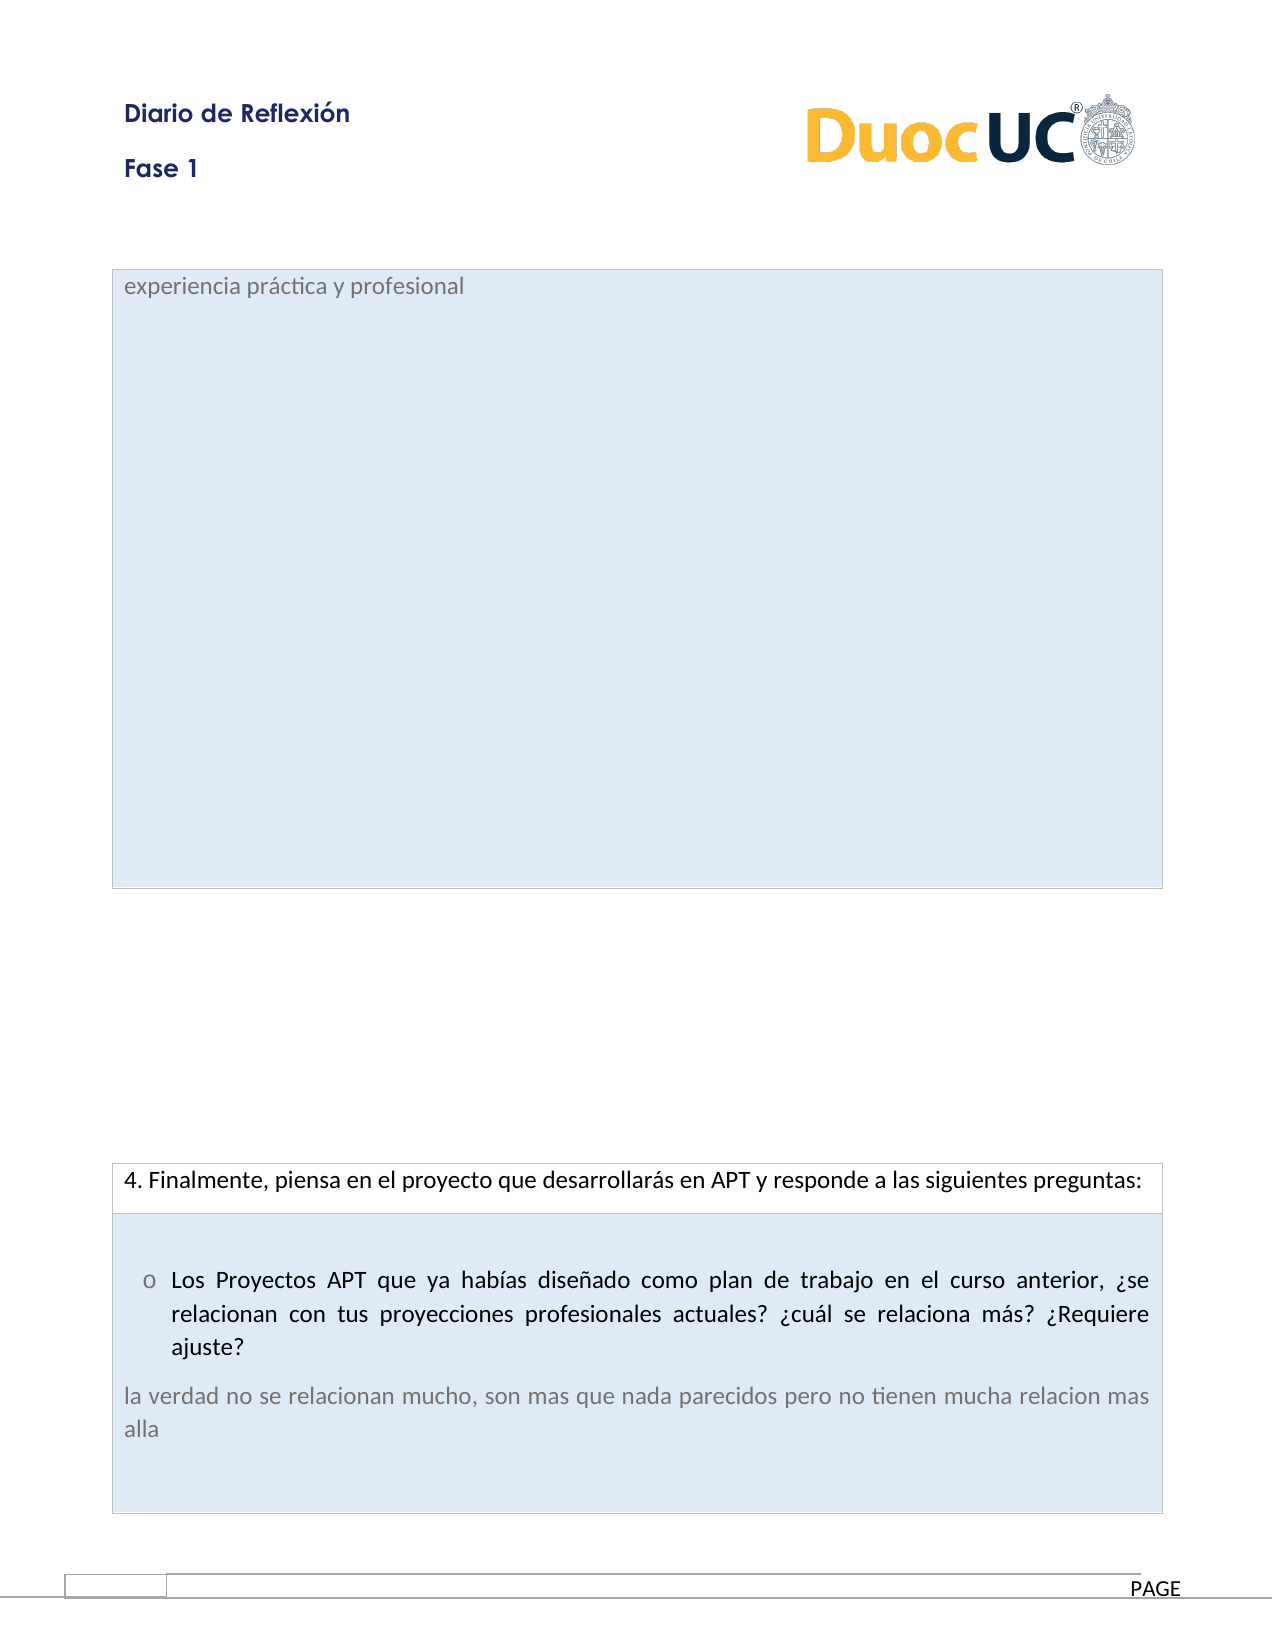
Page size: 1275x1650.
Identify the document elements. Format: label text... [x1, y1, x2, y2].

picture [807, 94, 1135, 165]
table_header 4. Finalmente, piensa en el proyecto que desarrollarás en APT y responde a las siguientes preguntas: [113, 1164, 1162, 1213]
